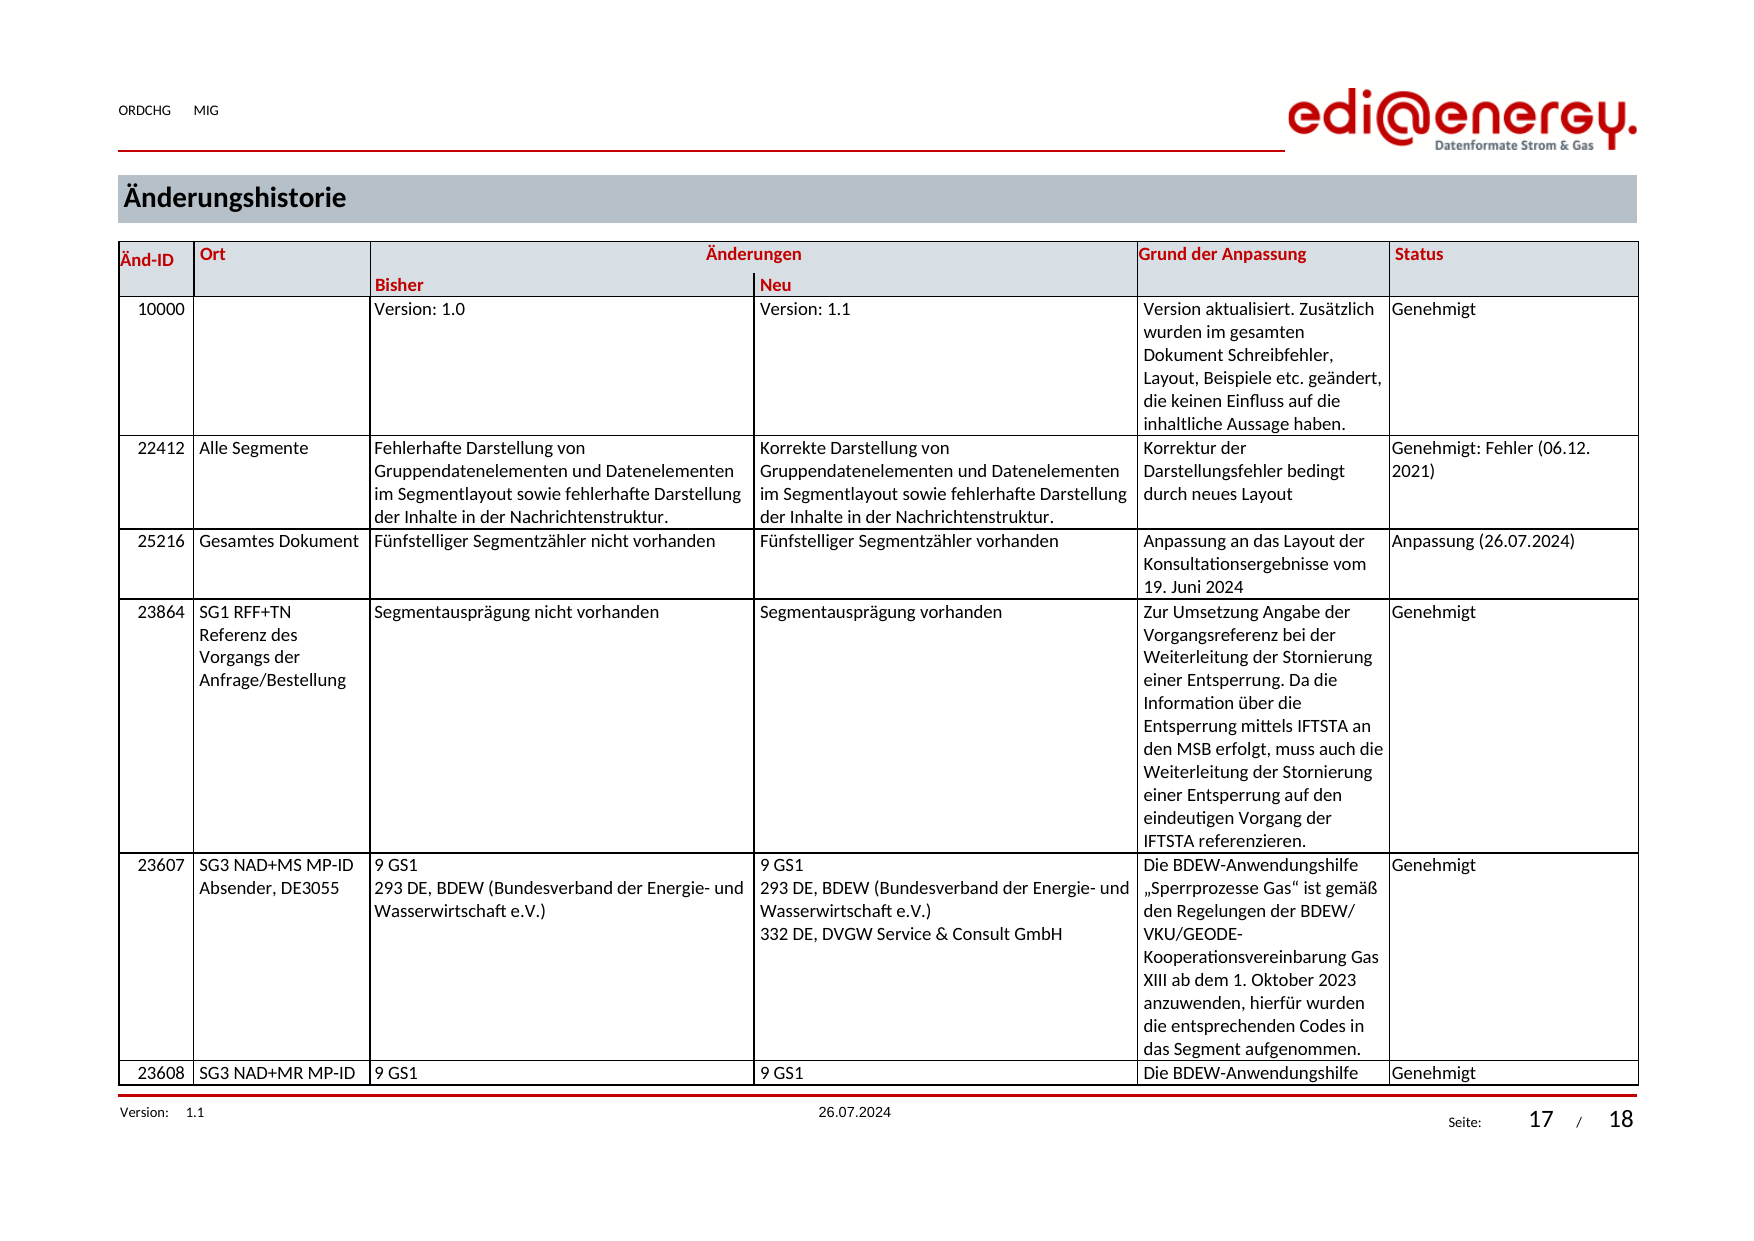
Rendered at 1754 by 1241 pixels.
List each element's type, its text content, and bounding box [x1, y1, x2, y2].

table_cell Genehmigt [1390, 600, 1638, 852]
table_cell SG3 NAD+MS MP-ID Absender, DE3055 [194, 854, 369, 1060]
table_cell Fehlerhafte Darstellung von Gruppendatenelementen und Datenelementen im Segmentlayout sowie fehlerhafte Darstellung der Inhalte in der Nachrichtenstruktur. [371, 436, 753, 528]
table_cell 9 GS1 [755, 1061, 1137, 1084]
table_cell 9 GS1 [371, 1061, 753, 1084]
table_cell SG3 NAD+MR MP-ID [194, 1061, 369, 1084]
table_cell Die BDEW-Anwendungshilfe [1138, 1061, 1389, 1084]
table_cell Korrekte Darstellung von Gruppendatenelementen und Datenelementen im Segmentlayout sowie fehlerhafte Darstellung der Inhalte in der Nachrichtenstruktur. [755, 436, 1137, 528]
table_header Ort [195, 242, 370, 273]
table_cell Korrektur der Darstellungsfehler bedingt durch neues Layout [1138, 436, 1389, 528]
table_cell Zur Umsetzung Angabe der Vorgangsreferenz bei der Weiterleitung der Stornierung einer Entsperrung. Da die Information über die Entsperrung mittels IFTSTA an den MSB erfolgt, muss auch die Weiterleitung der Stornierung einer Entsperrung auf den eindeutigen Vorgang der IFTSTA referenzieren. [1138, 600, 1389, 852]
table_cell Genehmigt [1390, 854, 1638, 1060]
table_cell Genehmigt [1390, 297, 1638, 435]
table_cell 22412 [120, 436, 193, 528]
table_cell Neu [755, 273, 1137, 296]
table_cell 9 GS1 293 DE, BDEW (Bundesverband der Energie- und Wasserwirtschaft e.V.) [371, 854, 753, 1060]
table_cell Version: 1.0 [371, 297, 753, 435]
table_cell 9 GS1 293 DE, BDEW (Bundesverband der Energie- und Wasserwirtschaft e.V.) 332 DE, DVGW Service & Consult GmbH [755, 854, 1137, 1060]
table_cell Genehmigt [1390, 1061, 1638, 1084]
table_cell 23607 [120, 854, 193, 1060]
table_cell Die BDEW-Anwendungshilfe „Sperrprozesse Gas“ ist gemäß den Regelungen der BDEW/ VKU/GEODE- Kooperationsvereinbarung Gas XIII ab dem 1. Oktober 2023 anzuwenden, hierfür wurden die entsprechenden Codes in das Segment aufgenommen. [1138, 854, 1389, 1060]
table_cell [1390, 273, 1638, 296]
table_cell SG1 RFF+TN Referenz des Vorgangs der Anfrage/Bestellung [194, 600, 369, 852]
table_cell 23864 [120, 600, 193, 852]
table_cell Fünfstelliger Segmentzähler vorhanden [755, 530, 1137, 598]
table_cell Bisher [371, 273, 753, 296]
table_cell Gesamtes Dokument [194, 530, 369, 598]
table_cell Anpassung (26.07.2024) [1390, 530, 1638, 598]
table_cell 10000 [120, 297, 193, 435]
table_cell Version aktualisiert. Zusätzlich wurden im gesamten Dokument Schreibfehler, Layout, Beispiele etc. geändert, die keinen Einfluss auf die inhaltliche Aussage haben. [1138, 297, 1389, 435]
table_cell [194, 297, 369, 435]
table_header Grund der Anpassung [1138, 242, 1389, 273]
table_cell Genehmigt: Fehler (06.12. 2021) [1390, 436, 1638, 528]
table_cell [195, 273, 370, 296]
table_cell Fünfstelliger Segmentzähler nicht vorhanden [371, 530, 753, 598]
table_cell Version: 1.1 [755, 297, 1137, 435]
table_cell [1138, 273, 1389, 296]
table_cell Segmentausprägung nicht vorhanden [371, 600, 753, 852]
table_header Status [1390, 242, 1638, 273]
table_cell Segmentausprägung vorhanden [755, 600, 1137, 852]
table_cell Alle Segmente [194, 436, 369, 528]
table_header Änd-ID [120, 242, 193, 273]
table_header Änderungen [371, 242, 1137, 273]
table_cell 25216 [120, 530, 193, 598]
table_cell Anpassung an das Layout der Konsultationsergebnisse vom 19. Juni 2024 [1138, 530, 1389, 598]
table_cell 23608 [120, 1061, 193, 1084]
table_cell [120, 273, 193, 296]
